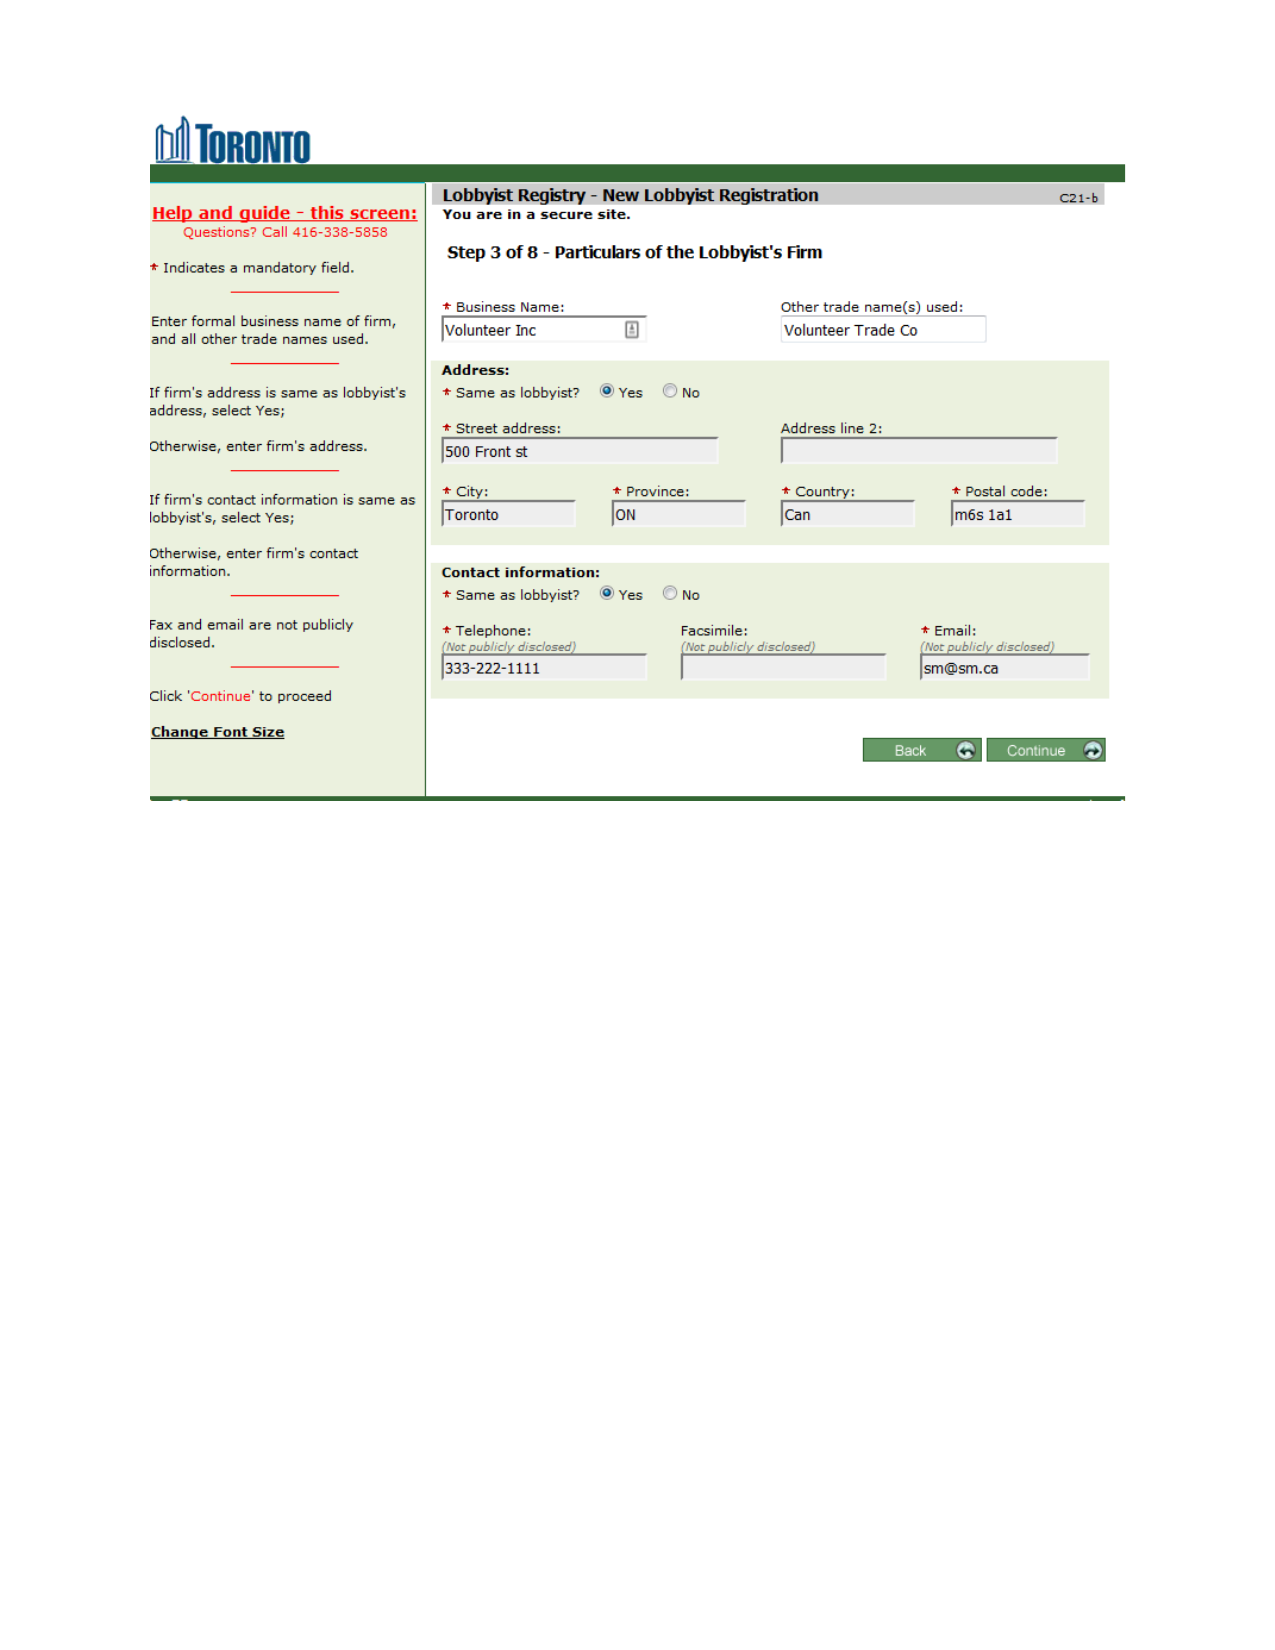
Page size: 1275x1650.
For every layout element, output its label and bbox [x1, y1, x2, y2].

picture [150, 112, 1125, 801]
